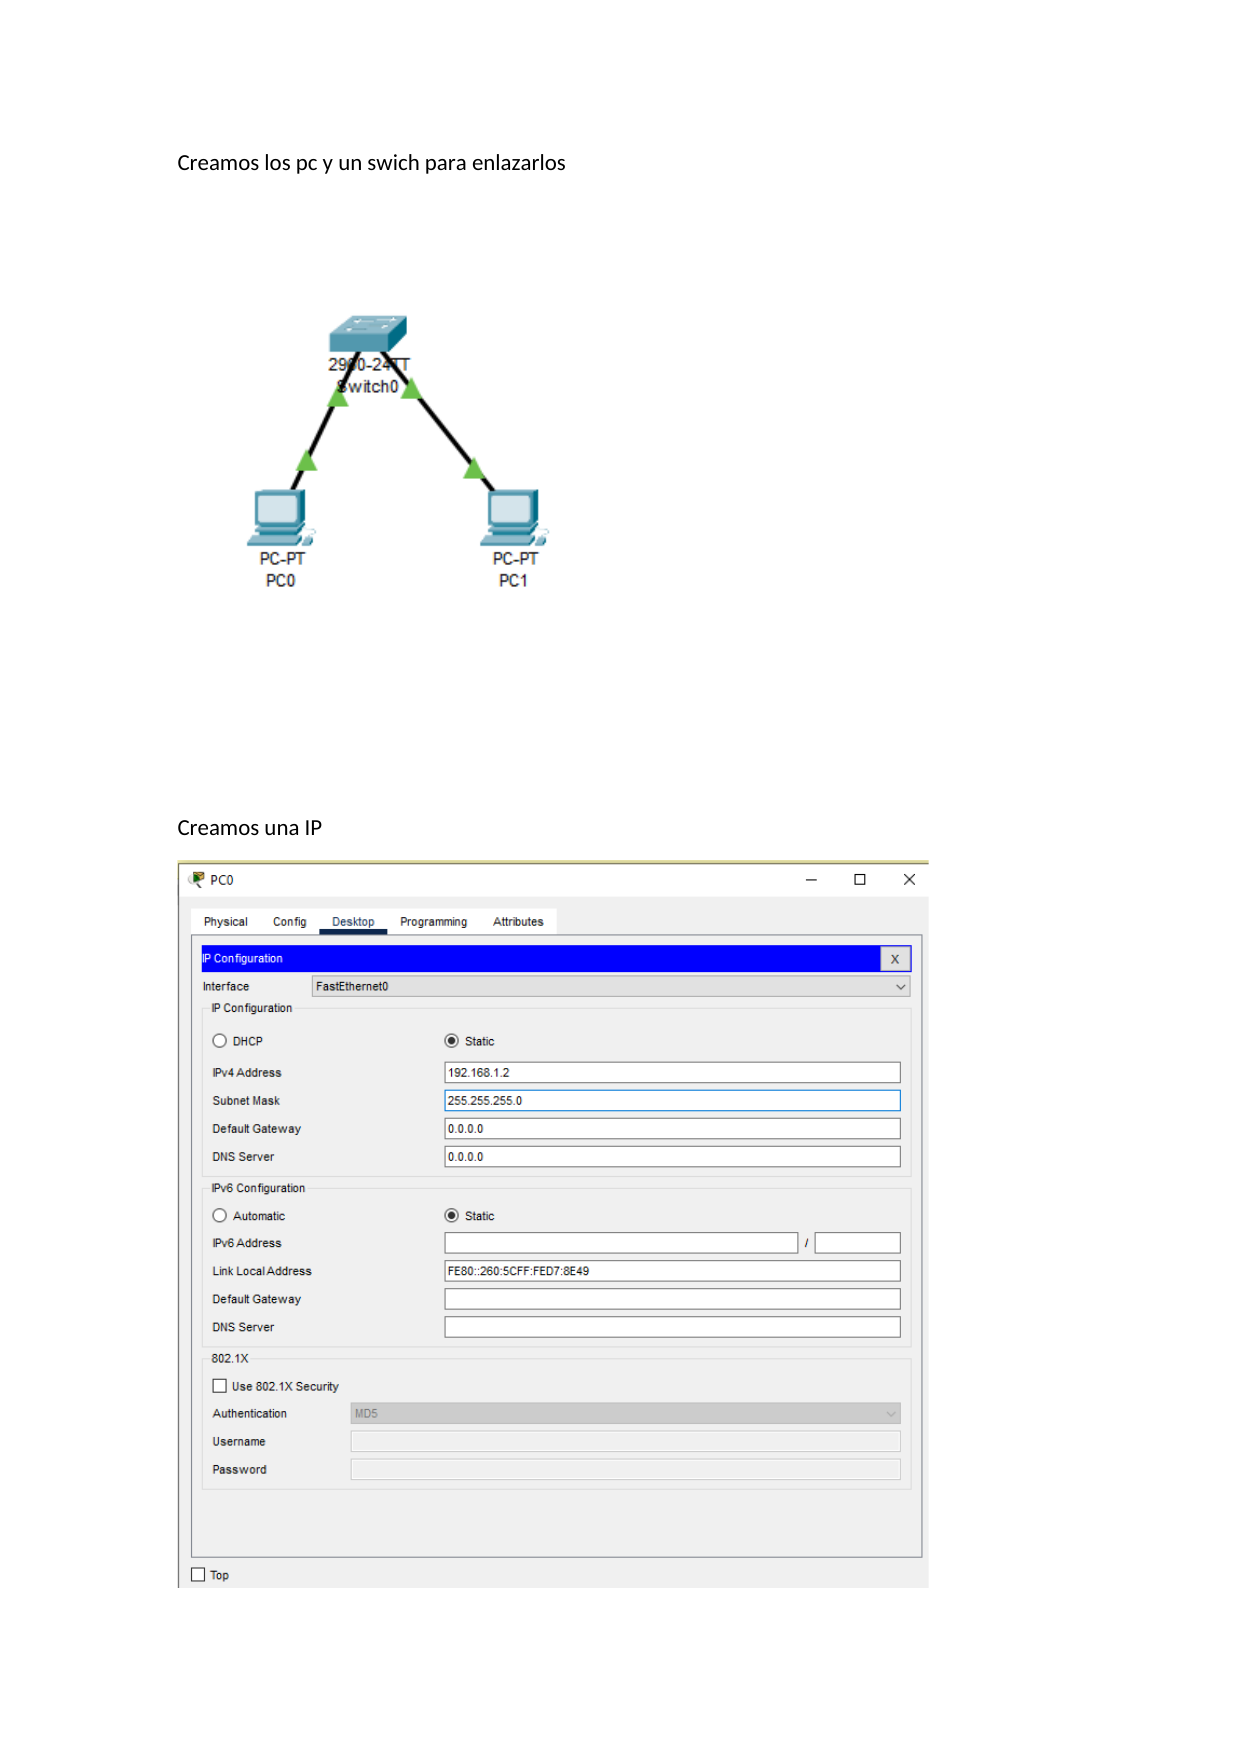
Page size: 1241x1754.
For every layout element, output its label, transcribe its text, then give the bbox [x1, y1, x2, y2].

picture [177, 194, 820, 795]
text Creamos los pc y un swich para enlazarlos [177, 148, 1063, 176]
picture [177, 860, 929, 1588]
text Creamos una IP [177, 813, 1063, 841]
